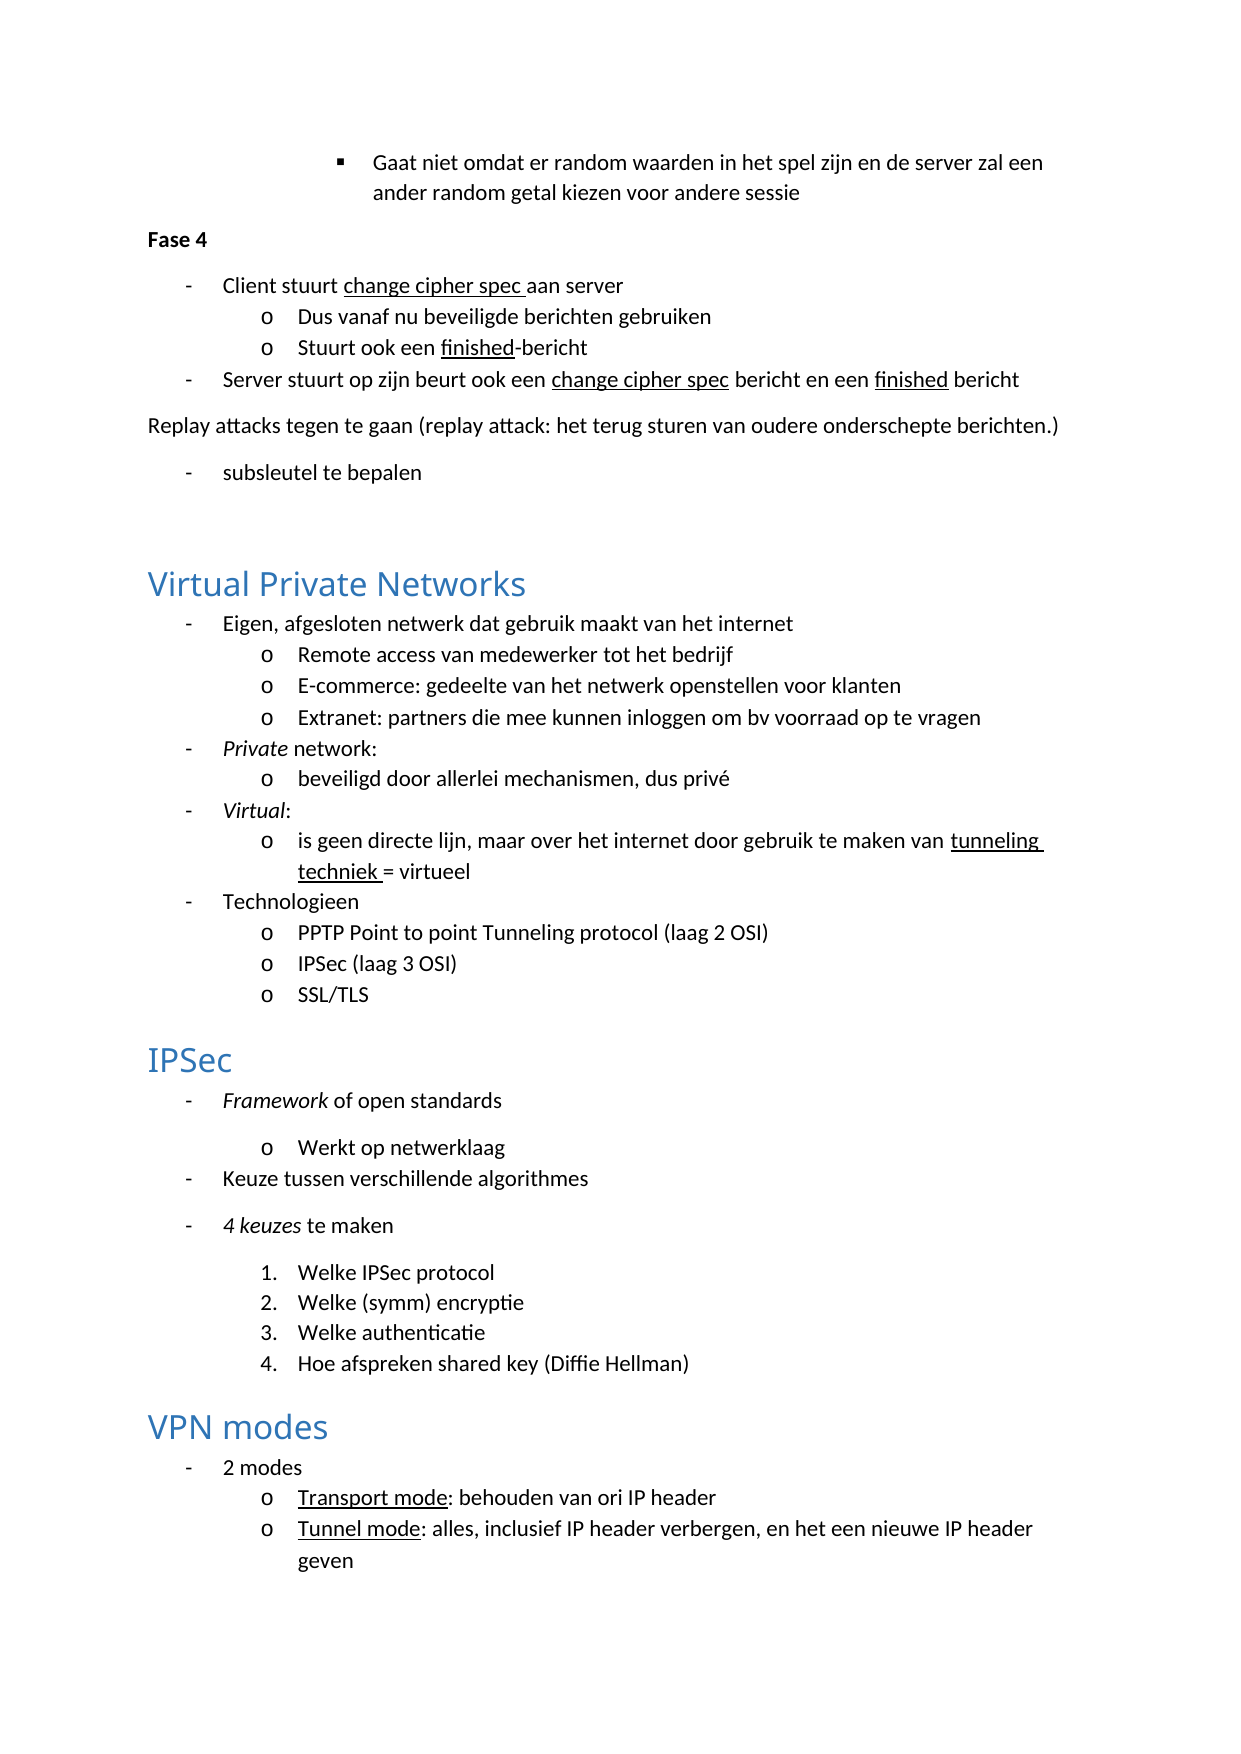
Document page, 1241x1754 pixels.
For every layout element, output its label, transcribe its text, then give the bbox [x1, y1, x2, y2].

subtitle IPSec [148, 1037, 1093, 1082]
list Tunnel mode: alles, inclusief IP header verbergen, en het een nieuwe IP header geven [260, 1514, 1093, 1574]
list Dus vanaf nu beveiligde berichten gebruiken [260, 302, 1093, 331]
list Framework of open standards [185, 1086, 1093, 1114]
list Hoe afspreken shared key (Diffie Hellman) [260, 1349, 1093, 1377]
list Client stuurt change cipher spec aan server [185, 272, 1093, 299]
list Welke (symm) encryptie [260, 1288, 1093, 1316]
list Extranet: partners die mee kunnen inloggen om bv voorraad op te vragen [260, 703, 1093, 732]
list 4 keuzes te maken [185, 1211, 1093, 1239]
list subsleutel te bepalen [185, 458, 1093, 486]
list Welke authenticatie [260, 1318, 1093, 1347]
list Stuurt ook een finished-bericht [260, 333, 1093, 362]
list Welke IPSec protocol [260, 1258, 1093, 1286]
list Transport mode: behouden van ori IP header [260, 1483, 1093, 1512]
list E-commerce: gedeelte van het netwerk openstellen voor klanten [260, 671, 1093, 700]
list Private network: [185, 734, 1093, 762]
list Werkt op netwerklaag [260, 1133, 1093, 1162]
list SSL/TLS [260, 981, 1093, 1010]
list Technologieen [185, 887, 1093, 916]
list Keuze tussen verschillende algorithmes [185, 1164, 1093, 1192]
list IPSec (laag 3 OSI) [260, 949, 1093, 978]
list Gaat niet omdat er random waarden in het spel zijn en de server zal een ander random getal kiezen voor andere sessie [335, 148, 1093, 206]
subtitle VPN modes [148, 1404, 1093, 1449]
subtitle Virtual Private Networks [148, 561, 1093, 606]
list is geen directe lijn, maar over het internet door gebruik te maken van tunneling techniek = virtueel [260, 826, 1093, 885]
list Remote access van medewerker tot het bedrijf [260, 640, 1093, 669]
list Server stuurt op zijn beurt ook een change cipher spec bericht en een finished bericht [185, 365, 1093, 393]
list PPTP Point to point Tunneling protocol (laag 2 OSI) [260, 918, 1093, 947]
text Fase 4 [148, 225, 1093, 253]
text Replay attacks tegen te gaan (replay attack: het terug sturen van oudere onderschepte berichten.) [148, 412, 1093, 439]
list Eigen, afgesloten netwerk dat gebruik maakt van het internet [185, 609, 1093, 637]
list 2 modes [185, 1453, 1093, 1481]
list beveiligd door allerlei mechanismen, dus privé [260, 764, 1093, 793]
list Virtual: [185, 796, 1093, 824]
